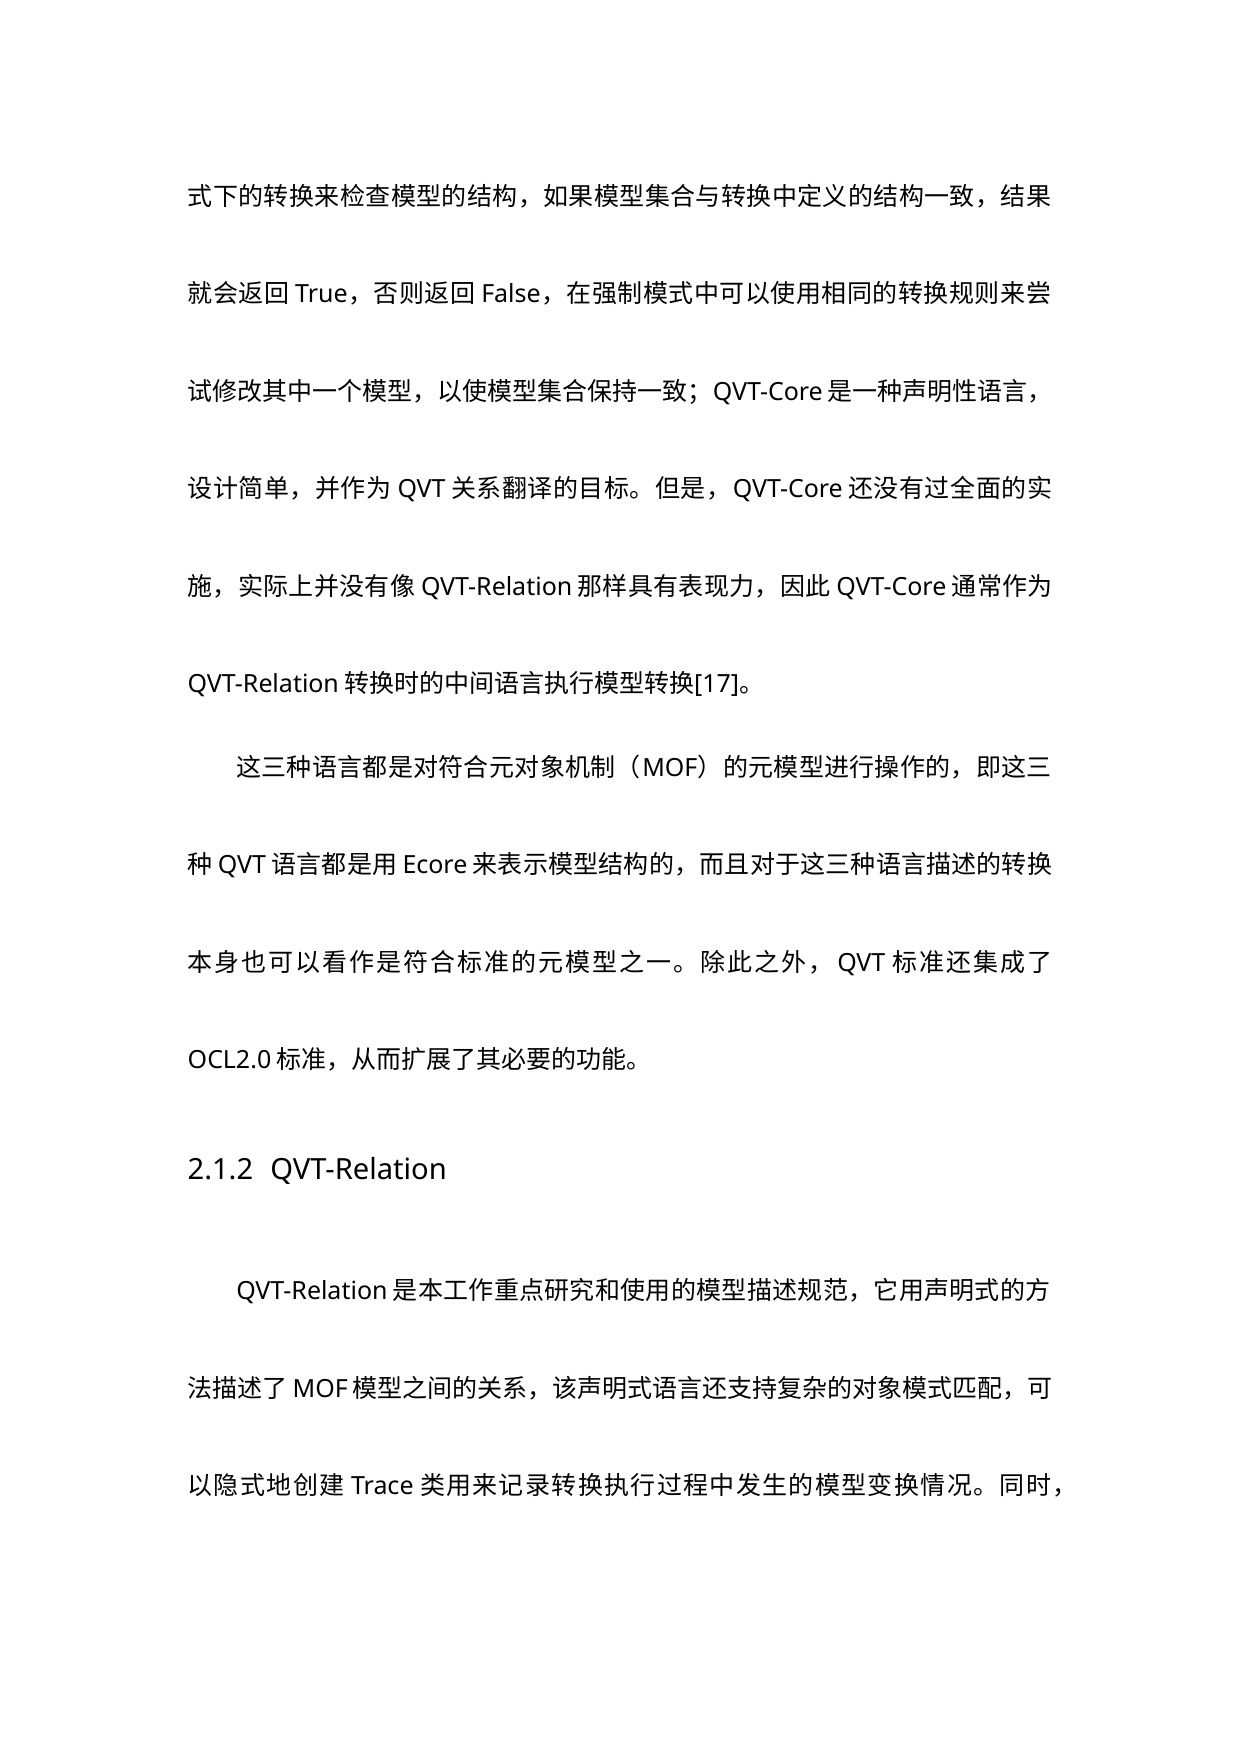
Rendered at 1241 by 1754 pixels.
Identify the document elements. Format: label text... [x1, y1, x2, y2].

subtitle QVT-Relation [187, 1135, 1053, 1200]
text 这三种语言都是对符合元对象机制（MOF）的元模型进行操作的，即这三种QVT语言都是用Ecore来表示模型结构的，而且对于这三种语言描述的转换本身也可以看作是符合标准的元模型之一。除此之外，QVT标准还集成了OCL2.0标准，从而扩展了其必要的功能。 [187, 733, 1053, 1090]
